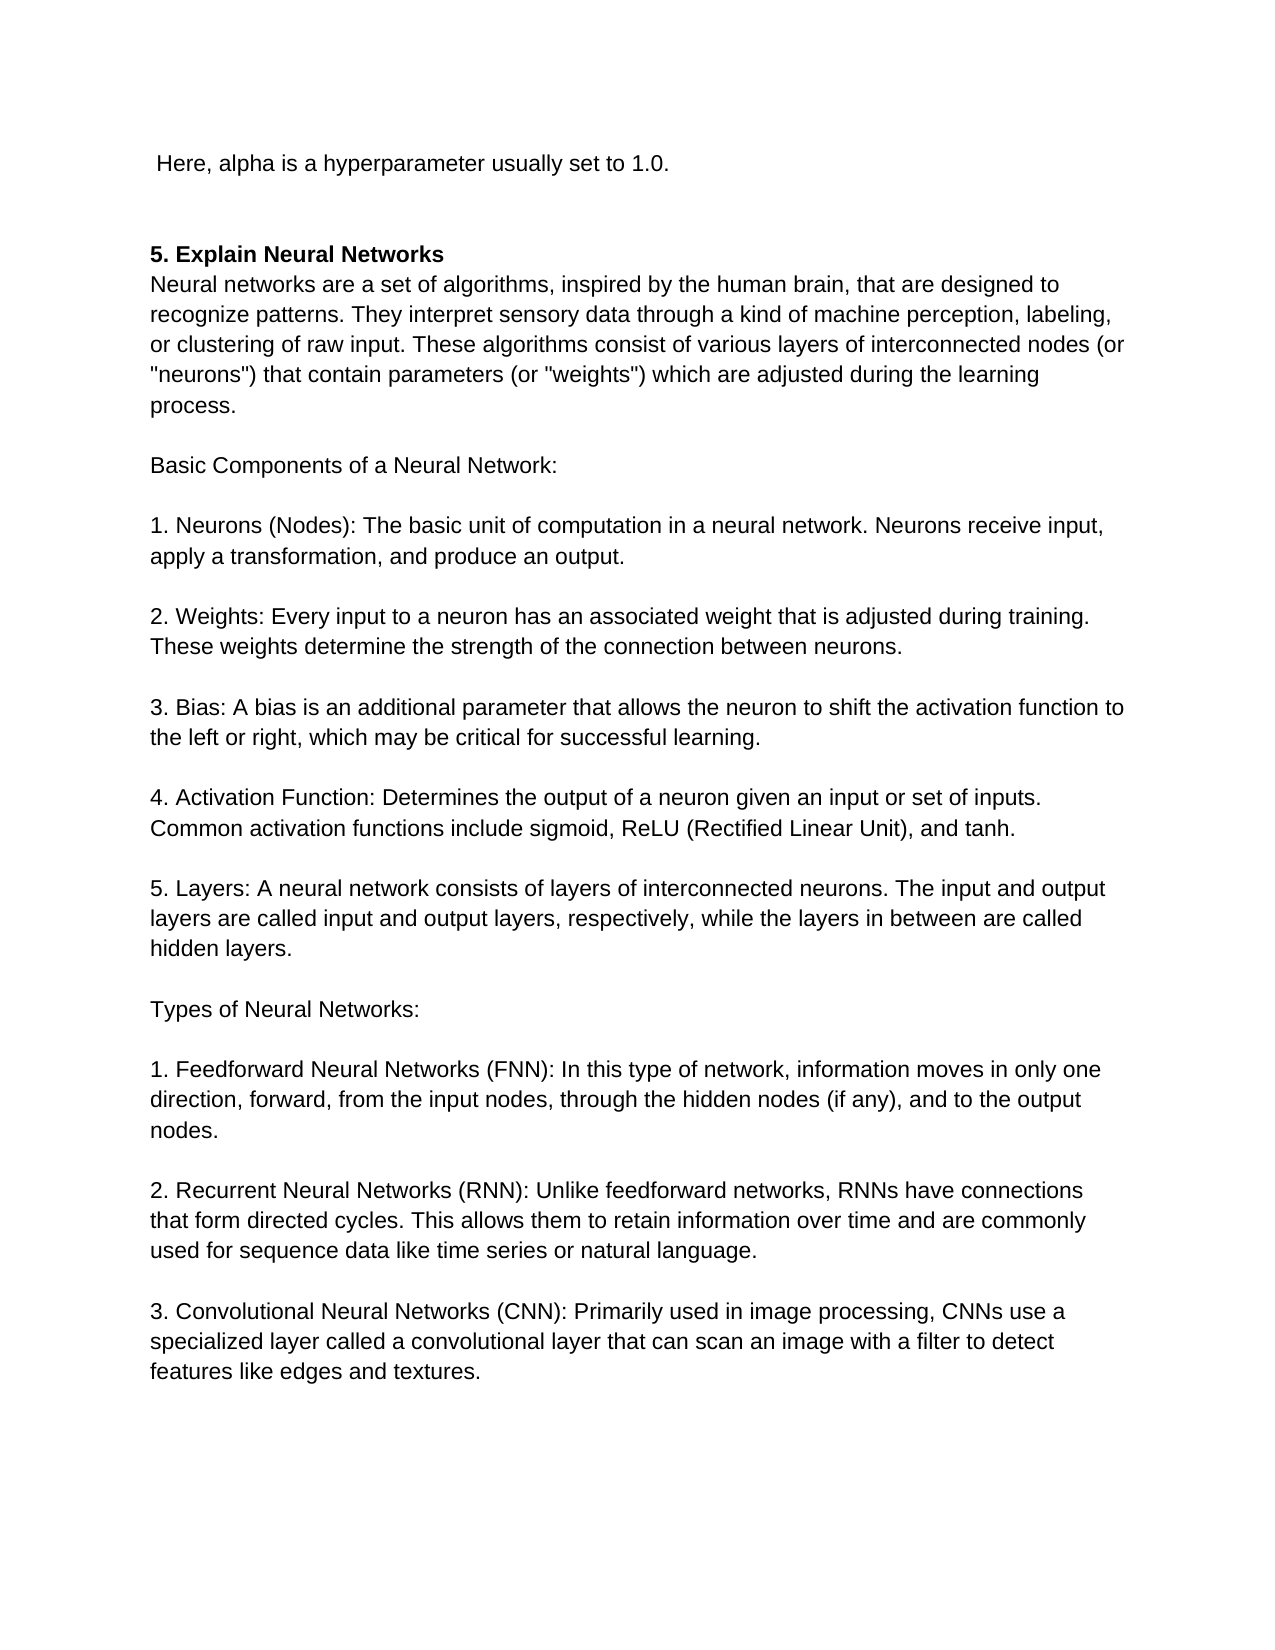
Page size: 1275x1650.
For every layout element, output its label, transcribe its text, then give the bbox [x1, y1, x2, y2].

text 4. Activation Function: Determines the output of a neuron given an input or set of inputs. Common activation functions include sigmoid, ReLU (Rectified Linear Unit), and tanh. [150, 784, 1125, 841]
text 3. Convolutional Neural Networks (CNN): Primarily used in image processing, CNNs use a specialized layer called a convolutional layer that can scan an image with a filter to detect features like edges and textures. [150, 1298, 1125, 1385]
text 1. Neurons (Nodes): The basic unit of computation in a neural network. Neurons receive input, apply a transformation, and produce an output. [150, 512, 1125, 569]
text 2. Recurrent Neural Networks (RNN): Unlike feedforward networks, RNNs have connections that form directed cycles. This allows them to retain information over time and are commonly used for sequence data like time series or natural language. [150, 1177, 1125, 1264]
text 2. Weights: Every input to a neuron has an associated weight that is adjusted during training. These weights determine the strength of the connection between neurons. [150, 603, 1125, 660]
text 1. Feedforward Neural Networks (FNN): In this type of network, information moves in only one direction, forward, from the input nodes, through the hidden nodes (if any), and to the output nodes. [150, 1056, 1125, 1143]
text Neural networks are a set of algorithms, inspired by the human brain, that are designed to recognize patterns. They interpret sensory data through a kind of machine perception, labeling, or clustering of raw input. These algorithms consist of various layers of interconnected nodes (or "neurons") that contain parameters (or "weights") which are adjusted during the learning process. [150, 271, 1125, 418]
text 5. Explain Neural Networks [150, 241, 1125, 267]
text 3. Bias: A bias is an additional parameter that allows the neuron to shift the activation function to the left or right, which may be critical for successful learning. [150, 694, 1125, 750]
text Types of Neural Networks: [150, 996, 1125, 1022]
text Basic Components of a Neural Network: [150, 452, 1125, 478]
text 5. Layers: A neural network consists of layers of interconnected neurons. The input and output layers are called input and output layers, respectively, while the layers in between are called hidden layers. [150, 875, 1125, 962]
text Here, alpha is a hyperparameter usually set to 1.0. [150, 150, 1125, 176]
